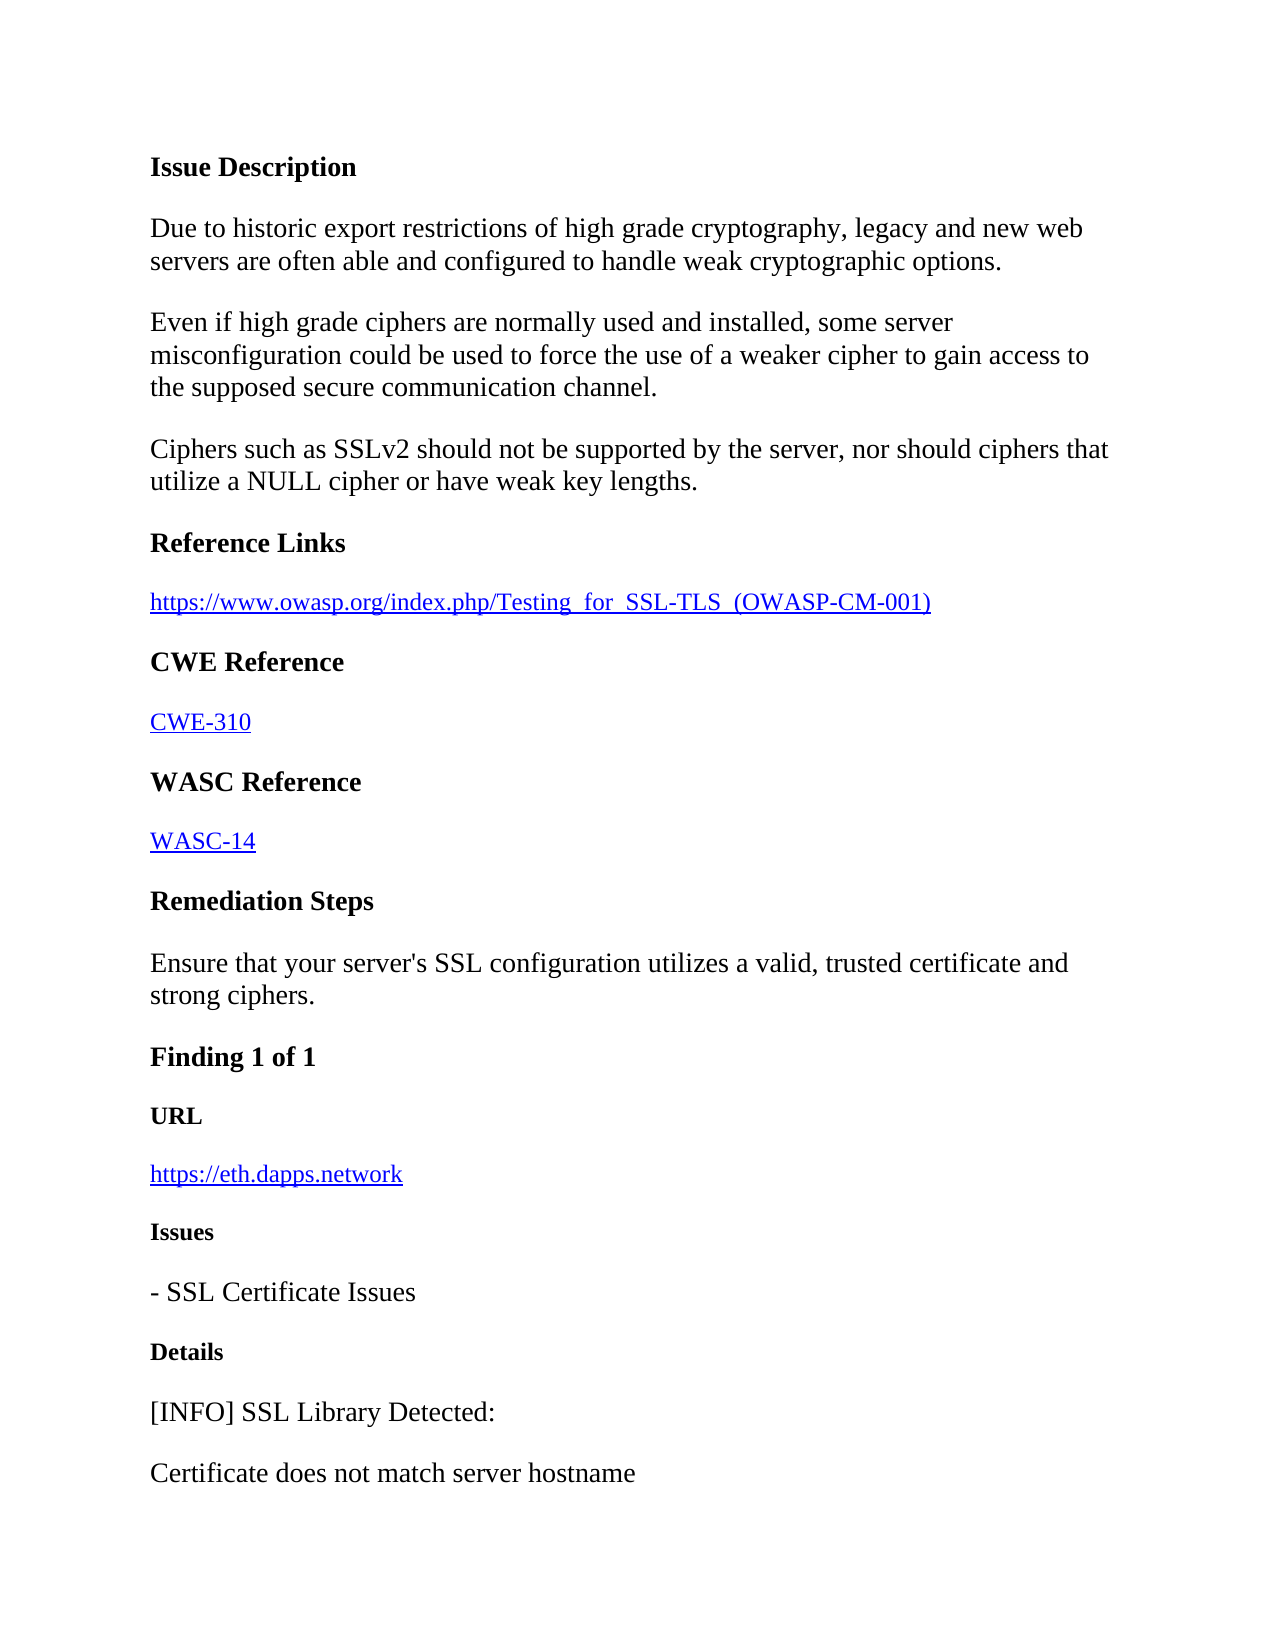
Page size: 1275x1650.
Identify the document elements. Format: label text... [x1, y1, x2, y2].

text Remediation Steps [150, 884, 1125, 917]
text Ciphers such as SSLv2 should not be supported by the server, nor should ciphers that utilize a NULL cipher or have weak key lengths. [150, 432, 1125, 497]
text Even if high grade ciphers are normally used and installed, some server misconfiguration could be used to force the use of a weaker cipher to gain access to the supposed secure communication channel. [150, 306, 1125, 403]
text WASC-14 [150, 826, 1125, 855]
text Reference Links [150, 526, 1125, 558]
text [INFO] SSL Library Detected: [150, 1394, 1125, 1427]
text Issue Description [150, 150, 1125, 182]
text https://www.owasp.org/index.php/Testing_for_SSL-TLS_(OWASP-CM-001) [150, 587, 1125, 616]
text Due to historic export restrictions of high grade cryptography, legacy and new web servers are often able and configured to handle weak cryptographic options. [150, 212, 1125, 276]
text https://eth.dapps.network [150, 1159, 1125, 1188]
text Issues [150, 1217, 1125, 1246]
text URL [150, 1101, 1125, 1130]
text CWE Reference [150, 645, 1125, 678]
text CWE-310 [150, 707, 1125, 736]
text WASC Reference [150, 765, 1125, 797]
text - SSL Certificate Issues [150, 1275, 1125, 1307]
text Finding 1 of 1 [150, 1040, 1125, 1072]
text Details [150, 1337, 1125, 1365]
text Ensure that your server's SSL configuration utilizes a valid, trusted certificate and strong ciphers. [150, 946, 1125, 1011]
text Certificate does not match server hostname [150, 1456, 1125, 1488]
